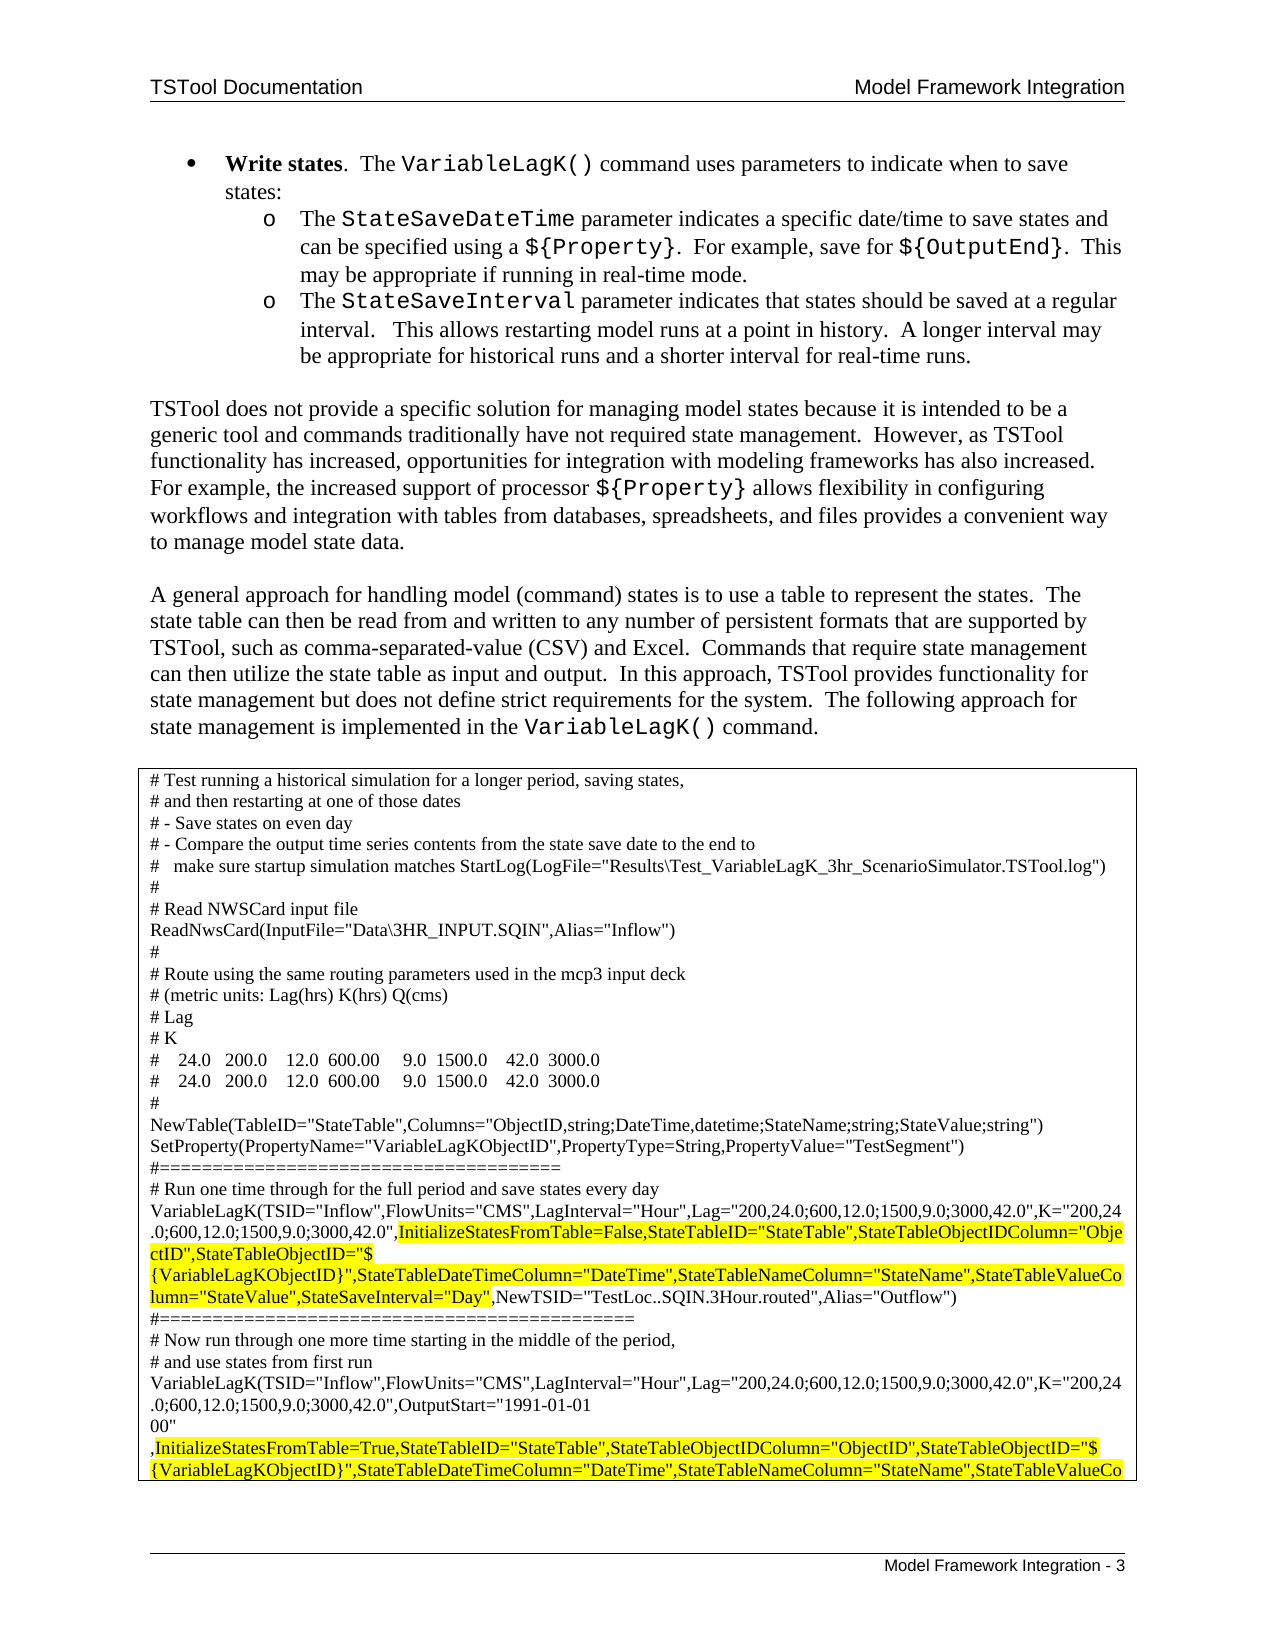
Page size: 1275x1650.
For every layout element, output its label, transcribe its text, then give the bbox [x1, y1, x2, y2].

list The StateSaveDateTime parameter indicates a specific date/time to save states and can be specified using a ${Property}. For example, save for ${OutputEnd}. This may be appropriate if running in real-time mode. [262, 204, 1125, 287]
text A general approach for handling model (command) states is to use a table to represent the states. The state table can then be read from and written to any number of persistent formats that are supported by TSTool, such as comma-separated-value (CSV) and Excel. Commands that require state management can then utilize the state table as input and output. In this approach, TSTool provides functionality for state management but does not define strict requirements for the system. The following approach for state management is implemented in the VariableLagK() command. [150, 581, 1125, 741]
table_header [139, 769, 1136, 1480]
list Write states. The VariableLagK() command uses parameters to indicate when to save states: [187, 150, 1125, 204]
text TSTool does not provide a specific solution for managing model states because it is intended to be a generic tool and commands traditionally have not required state management. However, as TSTool functionality has increased, opportunities for integration with modeling frameworks has also increased. For example, the increased support of processor ${Property} allows flexibility in configuring workflows and integration with tables from databases, spreadsheets, and files provides a convenient way to manage model state data. [150, 395, 1125, 555]
list The StateSaveInterval parameter indicates that states should be saved at a regular interval. This allows restarting model runs at a point in history. A longer interval may be appropriate for historical runs and a shorter interval for real-time runs. [262, 287, 1125, 368]
